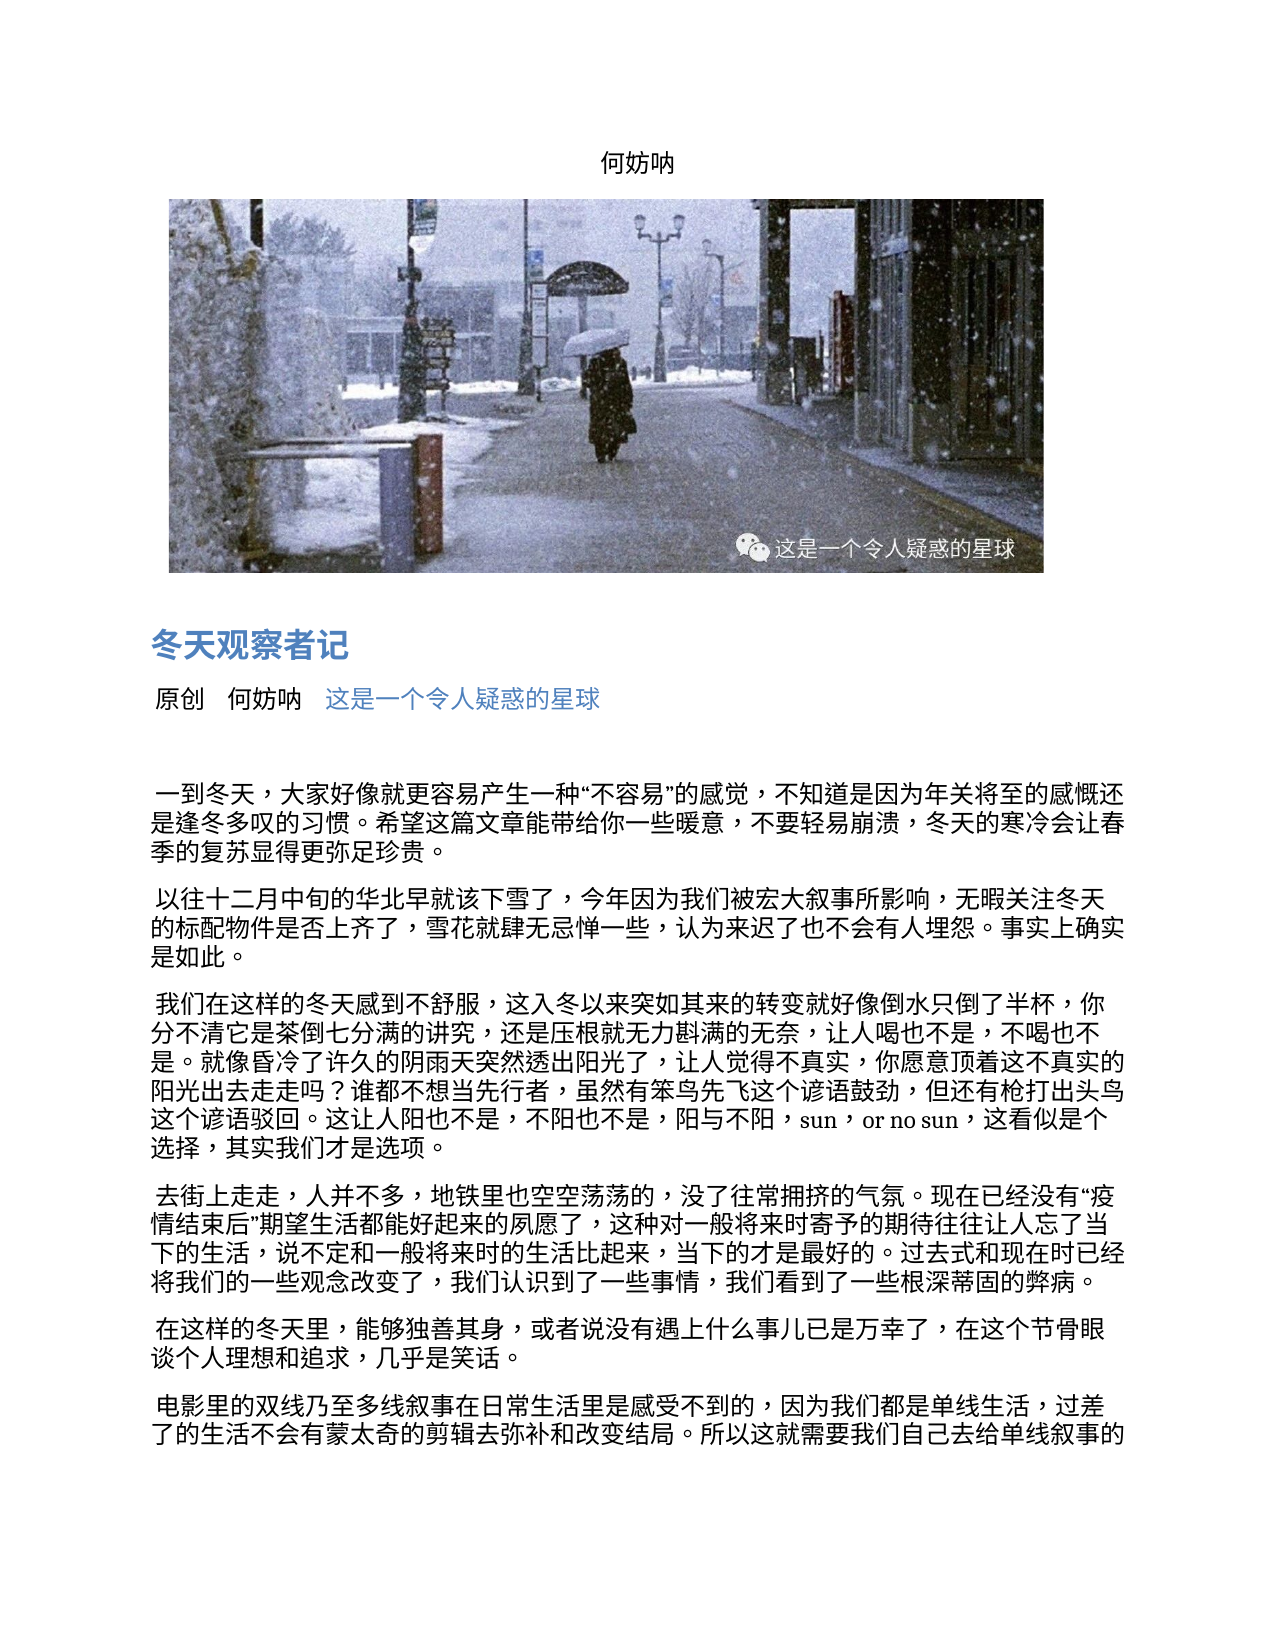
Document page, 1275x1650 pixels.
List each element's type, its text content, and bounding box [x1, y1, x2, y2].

text 以往十二月中旬的华北早就该下雪了，今年因为我们被宏大叙事所影响，无暇关注冬天的标配物件是否上齐了，雪花就肆无忌惮一些，认为来迟了也不会有人埋怨。事实上确实是如此。 [150, 886, 1125, 973]
text 一到冬天，大家好像就更容易产生一种“不容易”的感觉，不知道是因为年关将至的感慨还是逢冬多叹的习惯。希望这篇文章能带给你一些暖意，不要轻易崩溃，冬天的寒冷会让春季的复苏显得更弥足珍贵。 [150, 781, 1125, 868]
picture [168, 199, 1044, 573]
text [150, 1393, 1125, 1450]
text 我们在这样的冬天感到不舒服，这入冬以来突如其来的转变就好像倒水只倒了半杯，你分不清它是茶倒七分满的讲究，还是压根就无力斟满的无奈，让人喝也不是，不喝也不是。就像昏冷了许久的阴雨天突然透出阳光了，让人觉得不真实，你愿意顶着这不真实的阳光出去走走吗？谁都不想当先行者，虽然有笨鸟先飞这个谚语鼓劲，但还有枪打出头鸟这个谚语驳回。这让人阳也不是，不阳也不是，阳与不阳，sun，or no sun，这看似是个选择，其实我们才是选项。 [150, 991, 1125, 1164]
subtitle 冬天观察者记 [150, 622, 1125, 668]
text 去街上走走，人并不多，地铁里也空空荡荡的，没了往常拥挤的气氛。现在已经没有“疫情结束后”期望生活都能好起来的夙愿了，这种对一般将来时寄予的期待往往让人忘了当下的生活，说不定和一般将来时的生活比起来，当下的才是最好的。过去式和现在时已经将我们的一些观念改变了，我们认识到了一些事情，我们看到了一些根深蒂固的弊病。 [150, 1183, 1125, 1298]
text 原创 何妨呐 这是一个令人疑惑的星球 [150, 686, 1125, 715]
text 在这样的冬天里，能够独善其身，或者说没有遇上什么事儿已是万幸了，在这个节骨眼谈个人理想和追求，几乎是笑话。 [150, 1316, 1125, 1374]
text 何妨呐 [150, 150, 1125, 179]
